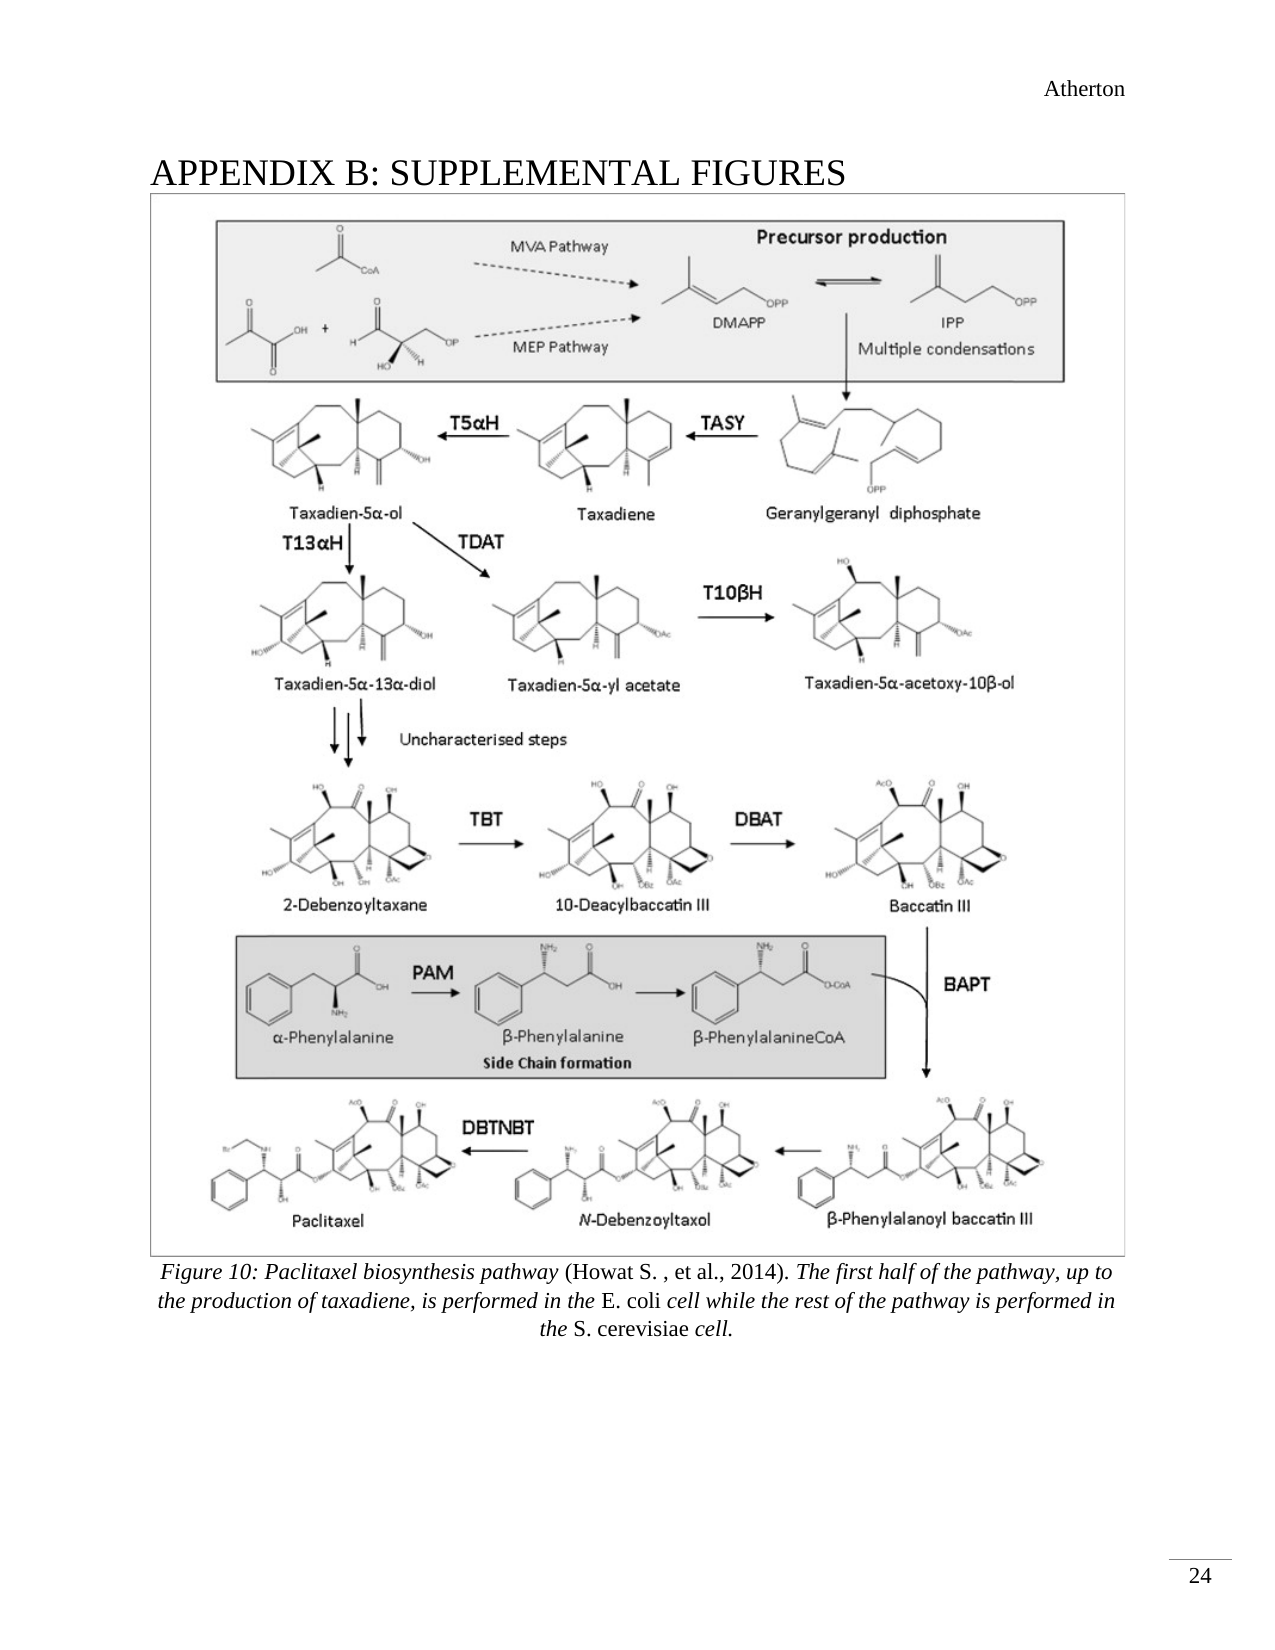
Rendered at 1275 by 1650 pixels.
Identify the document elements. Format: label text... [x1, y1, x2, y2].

subtitle Appendix B: Supplemental Figures [150, 150, 1125, 193]
picture [150, 193, 1125, 1257]
text Figure 10: Paclitaxel biosynthesis pathway . The first half of the pathway, up to the production of taxadiene, is performed in the E. coli cell while the rest of the pathway is performed in the S. cerevisiae cell. [150, 1258, 1125, 1341]
